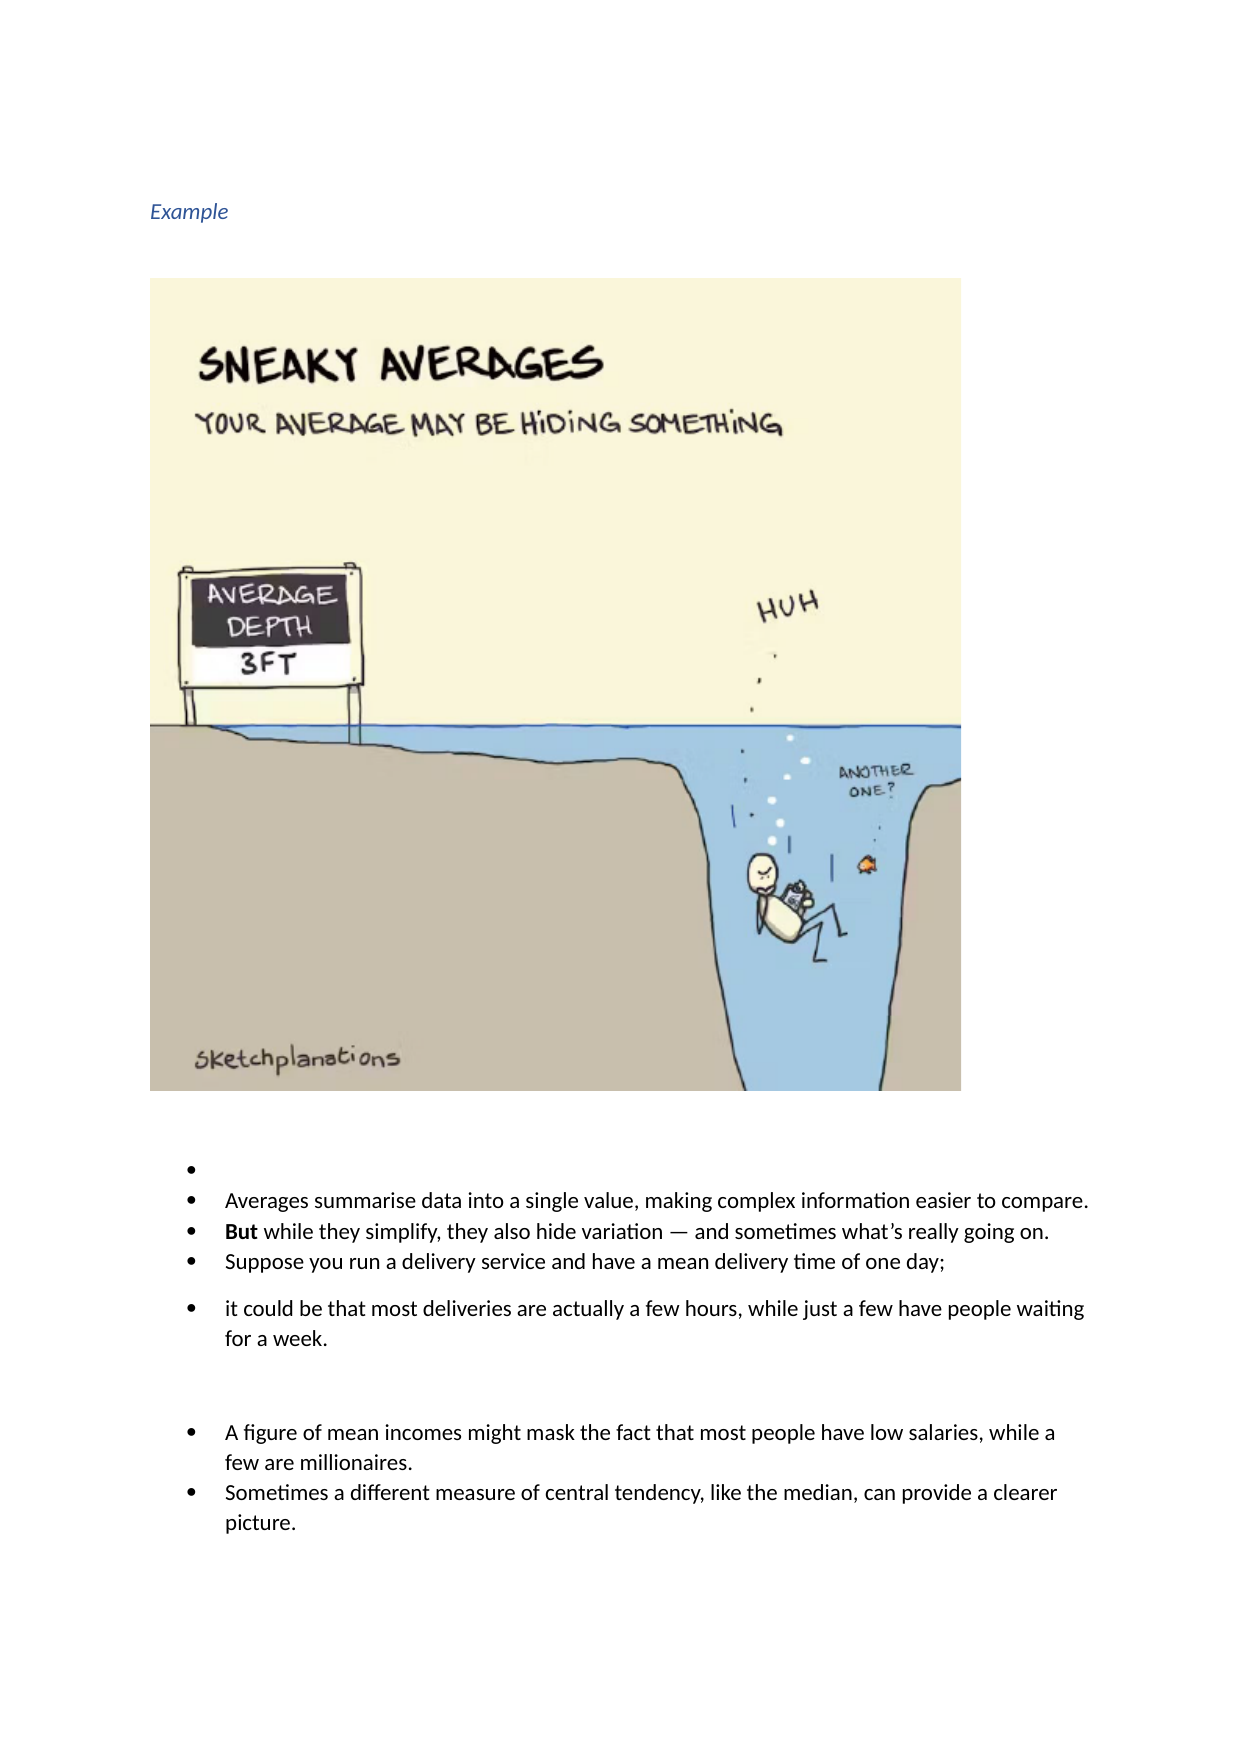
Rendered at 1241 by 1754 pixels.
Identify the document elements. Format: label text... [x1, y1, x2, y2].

list A figure of mean incomes might mask the fact that most people have low salaries, while a few are millionaires. [187, 1418, 1090, 1476]
list But while they simplify, they also hide variation — and sometimes what’s really going on. [187, 1217, 1090, 1245]
list Suppose you run a delivery service and have a mean delivery time of one day; [187, 1247, 1090, 1275]
list it could be that most deliveries are actually a few hours, while just a few have people waiting for a week. [187, 1294, 1090, 1352]
subtitle Example [150, 197, 1090, 225]
picture [150, 278, 962, 1091]
list Averages summarise data into a single value, making complex information easier to compare. [187, 1187, 1090, 1215]
list Sometimes a different measure of central tendency, like the median, can provide a clearer picture. [187, 1478, 1090, 1537]
